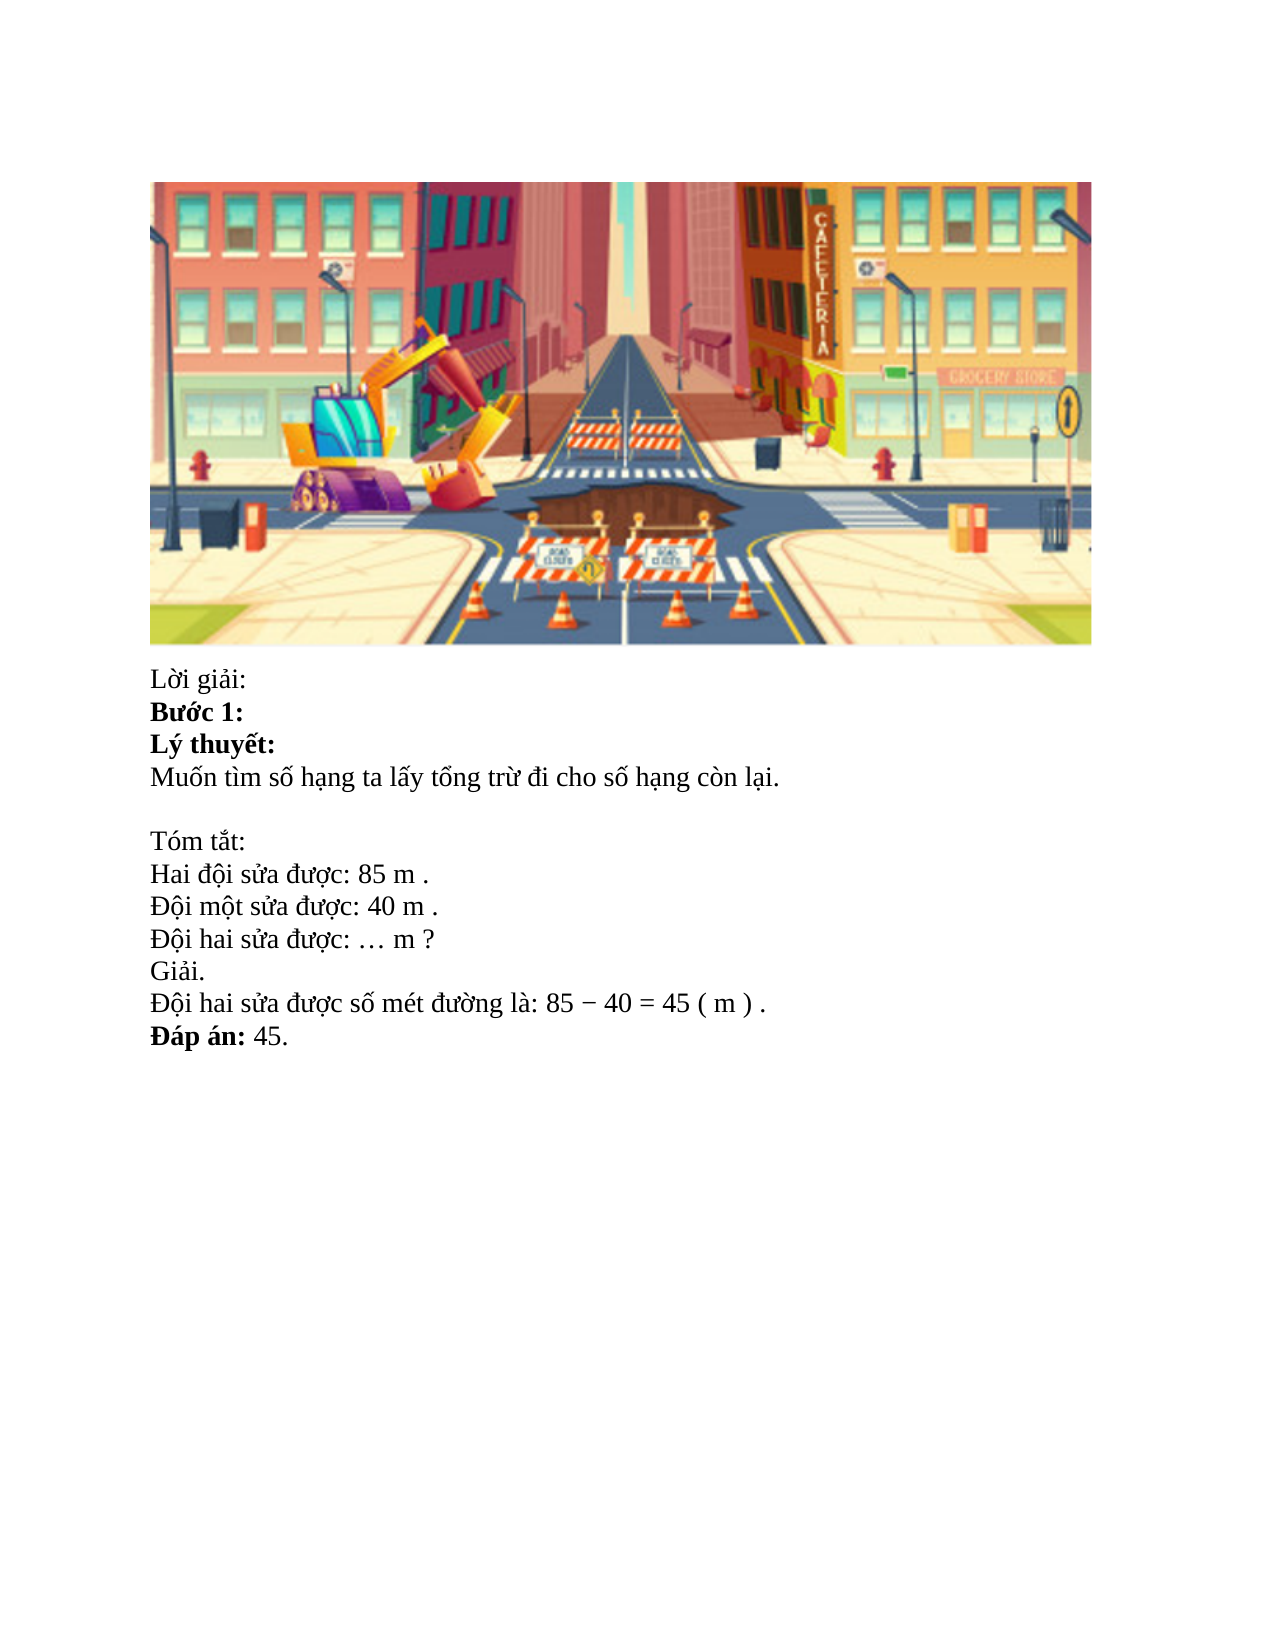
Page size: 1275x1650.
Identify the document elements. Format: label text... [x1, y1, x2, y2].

text Lý thuyết: Muốn tìm số hạng ta lấy tổng trừ đi cho số hạng còn lại. Tóm tắt: Hai đội sửa được: 85 m . Đội một sửa được: 40 m . Đội hai sửa được: … m ? Giải. Đội hai sửa được số mét đường là: 85 − 40 = 45 ( m ) . Đáp án: 45. [150, 727, 1125, 1051]
picture [150, 182, 1100, 658]
text Bước 1: [150, 695, 1125, 727]
text Lời giải: [150, 662, 1125, 695]
